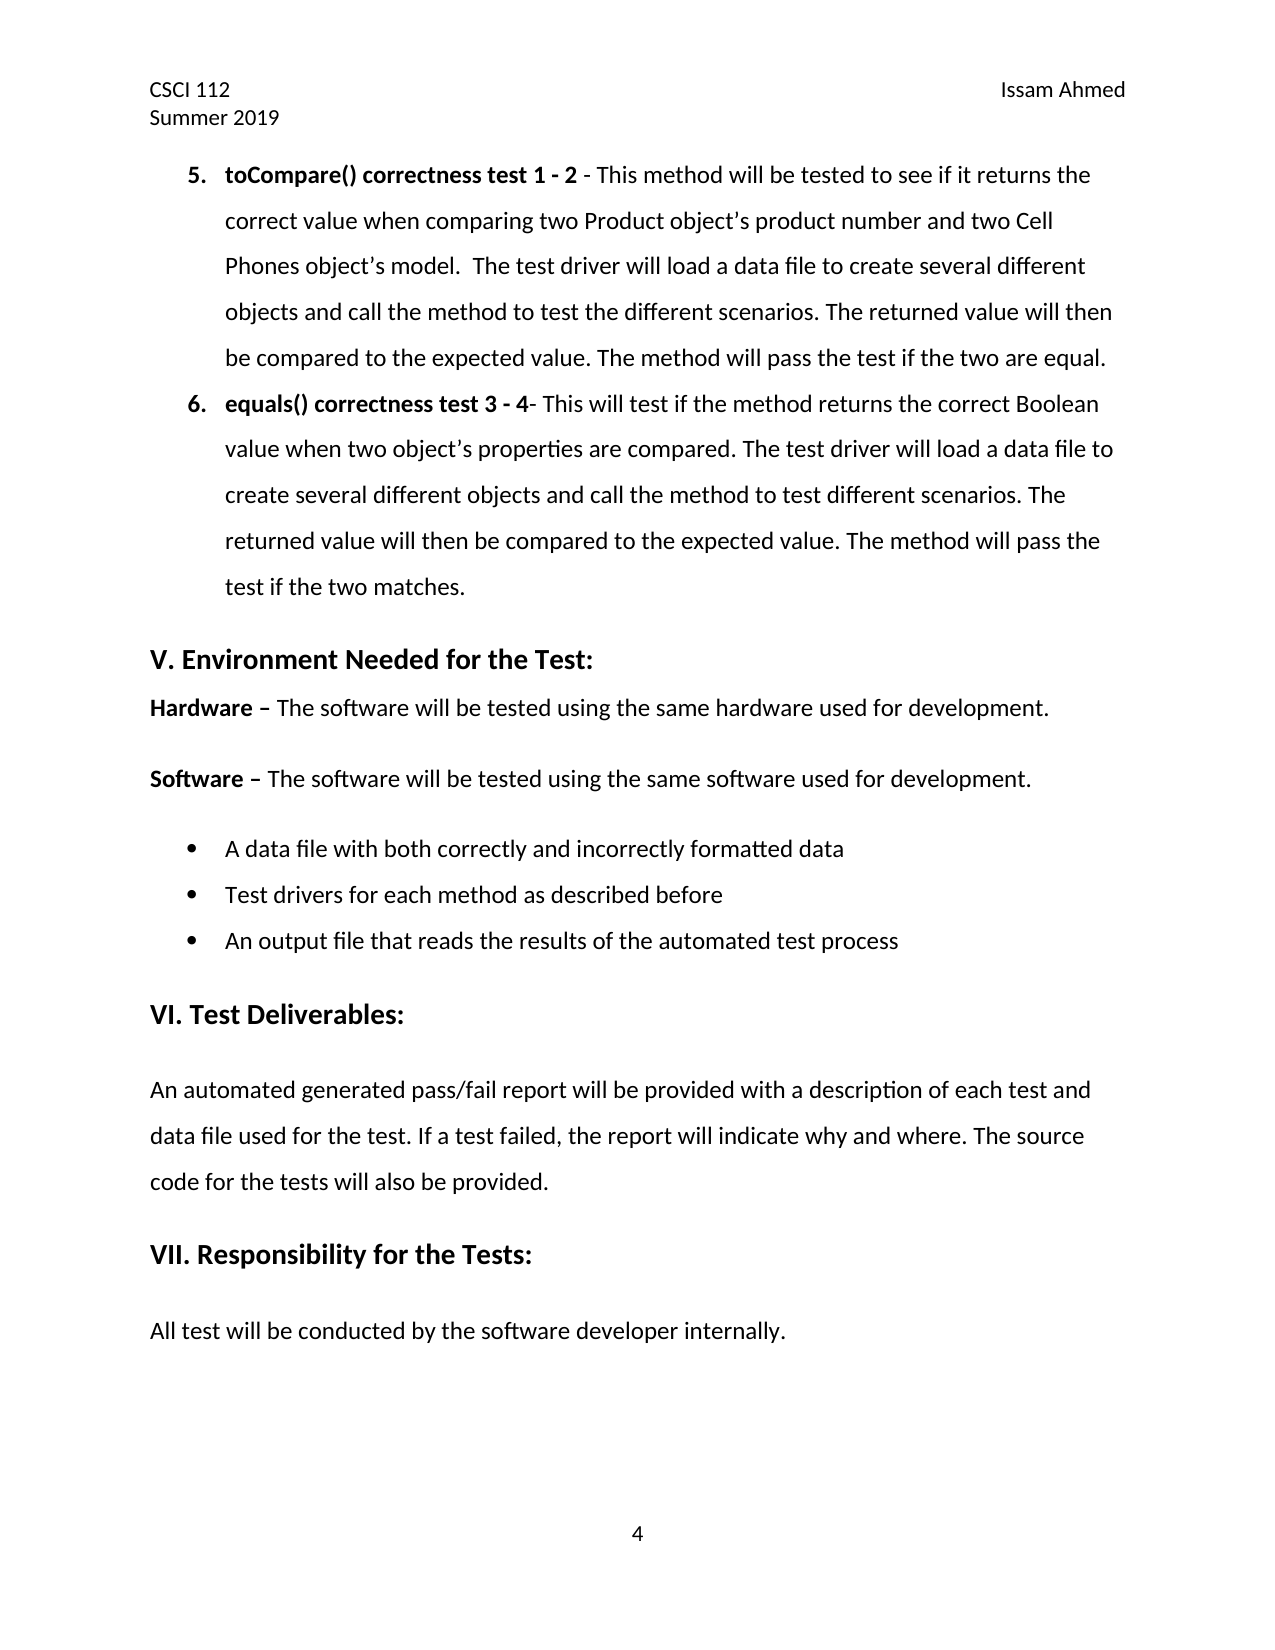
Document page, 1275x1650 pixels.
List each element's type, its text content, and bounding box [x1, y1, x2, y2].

list An output file that reads the results of the automated test process [187, 925, 1125, 956]
list Test drivers for each method as described before [187, 879, 1125, 910]
text An automated generated pass/fail report will be provided with a description of each test and data file used for the test. If a test failed, the report will indicate why and where. The source code for the tests will also be provided. [150, 1074, 1125, 1196]
text Software – The software will be tested using the same software used for development. [150, 763, 1125, 793]
text VII. Responsibility for the Tests: [150, 1236, 1125, 1272]
text VI. Test Deliverables: [150, 996, 1125, 1031]
text All test will be conducted by the software developer internally. [150, 1315, 1125, 1345]
text V. Environment Needed for the Test: Hardware – The software will be tested using the same hardware used for development. [150, 641, 1125, 723]
list toCompare() correctness test 1 - 2 - This method will be tested to see if it returns the correct value when comparing two Product object’s product number and two Cell Phones object’s model. The test driver will load a data file to create several different objects and call the method to test the different scenarios. The returned value will then be compared to the expected value. The method will pass the test if the two are equal. [187, 159, 1125, 372]
list equals() correctness test 3 - 4- This will test if the method returns the correct Boolean value when two object’s properties are compared. The test driver will load a data file to create several different objects and call the method to test different scenarios. The returned value will then be compared to the expected value. The method will pass the test if the two matches. [187, 388, 1125, 601]
list A data file with both correctly and incorrectly formatted data [187, 834, 1125, 864]
